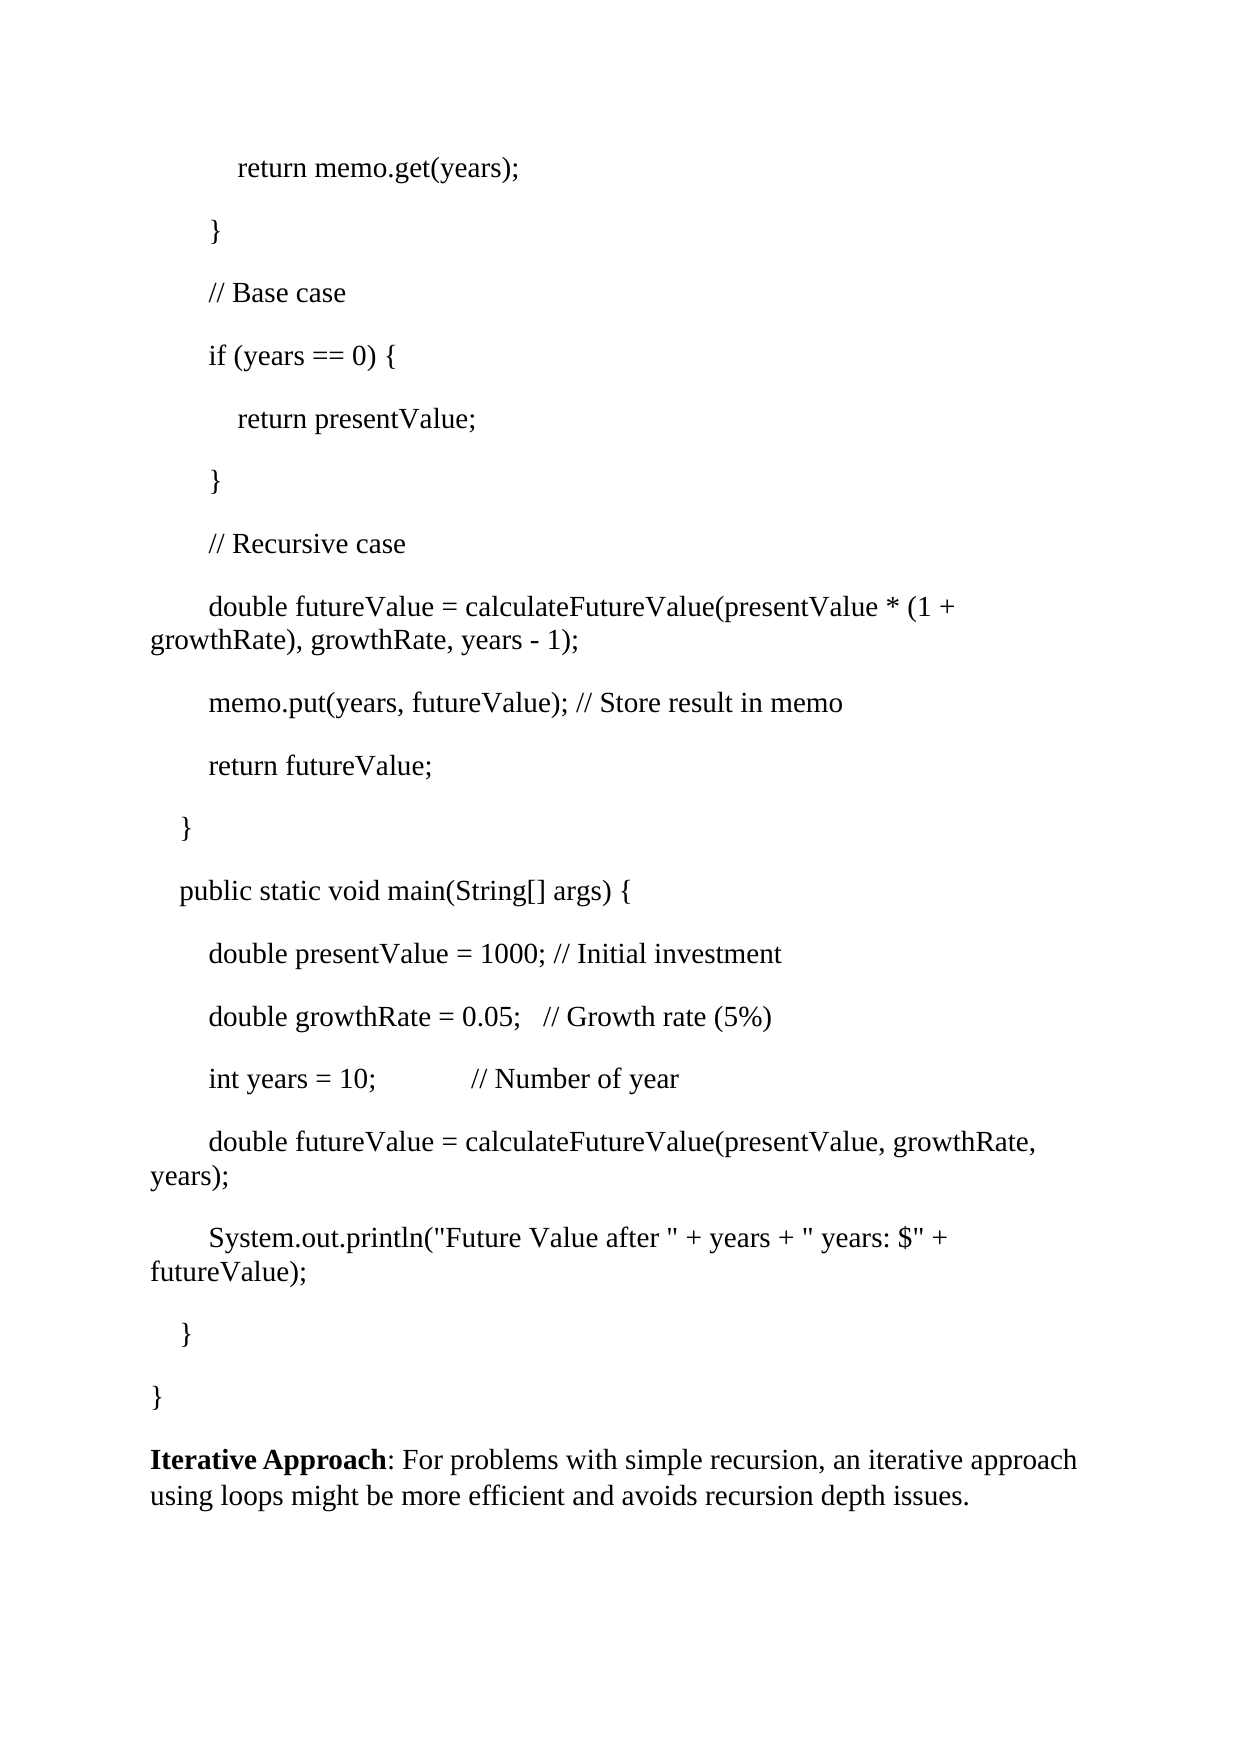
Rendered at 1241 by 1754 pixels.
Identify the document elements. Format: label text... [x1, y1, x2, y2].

text if (years == 0) { [150, 338, 1090, 372]
text } [150, 213, 1090, 246]
text memo.put(years, futureValue); // Store result in memo [150, 685, 1090, 719]
text double growthRate = 0.05; // Growth rate (5%) [150, 999, 1090, 1032]
text System.out.println("Future Value after " + years + " years: $" + futureValue); [150, 1220, 1090, 1287]
text return presentValue; [150, 401, 1090, 434]
text public static void main(String[] args) { [150, 873, 1090, 907]
text } [150, 1317, 1090, 1350]
text } [150, 463, 1090, 497]
text return futureValue; [150, 748, 1090, 781]
text Iterative Approach: For problems with simple recursion, an iterative approach using loops might be more efficient and avoids recursion depth issues. [150, 1442, 1090, 1512]
text // Recursive case [150, 526, 1090, 560]
text // Base case [150, 275, 1090, 309]
text double presentValue = 1000; // Initial investment [150, 936, 1090, 969]
text double futureValue = calculateFutureValue(presentValue, growthRate, years); [150, 1124, 1090, 1191]
text return memo.get(years); [150, 150, 1090, 183]
text double futureValue = calculateFutureValue(presentValue * (1 + growthRate), growthRate, years - 1); [150, 589, 1090, 656]
text } [150, 1379, 1090, 1413]
text int years = 10; // Number of year [150, 1061, 1090, 1095]
text } [150, 811, 1090, 844]
